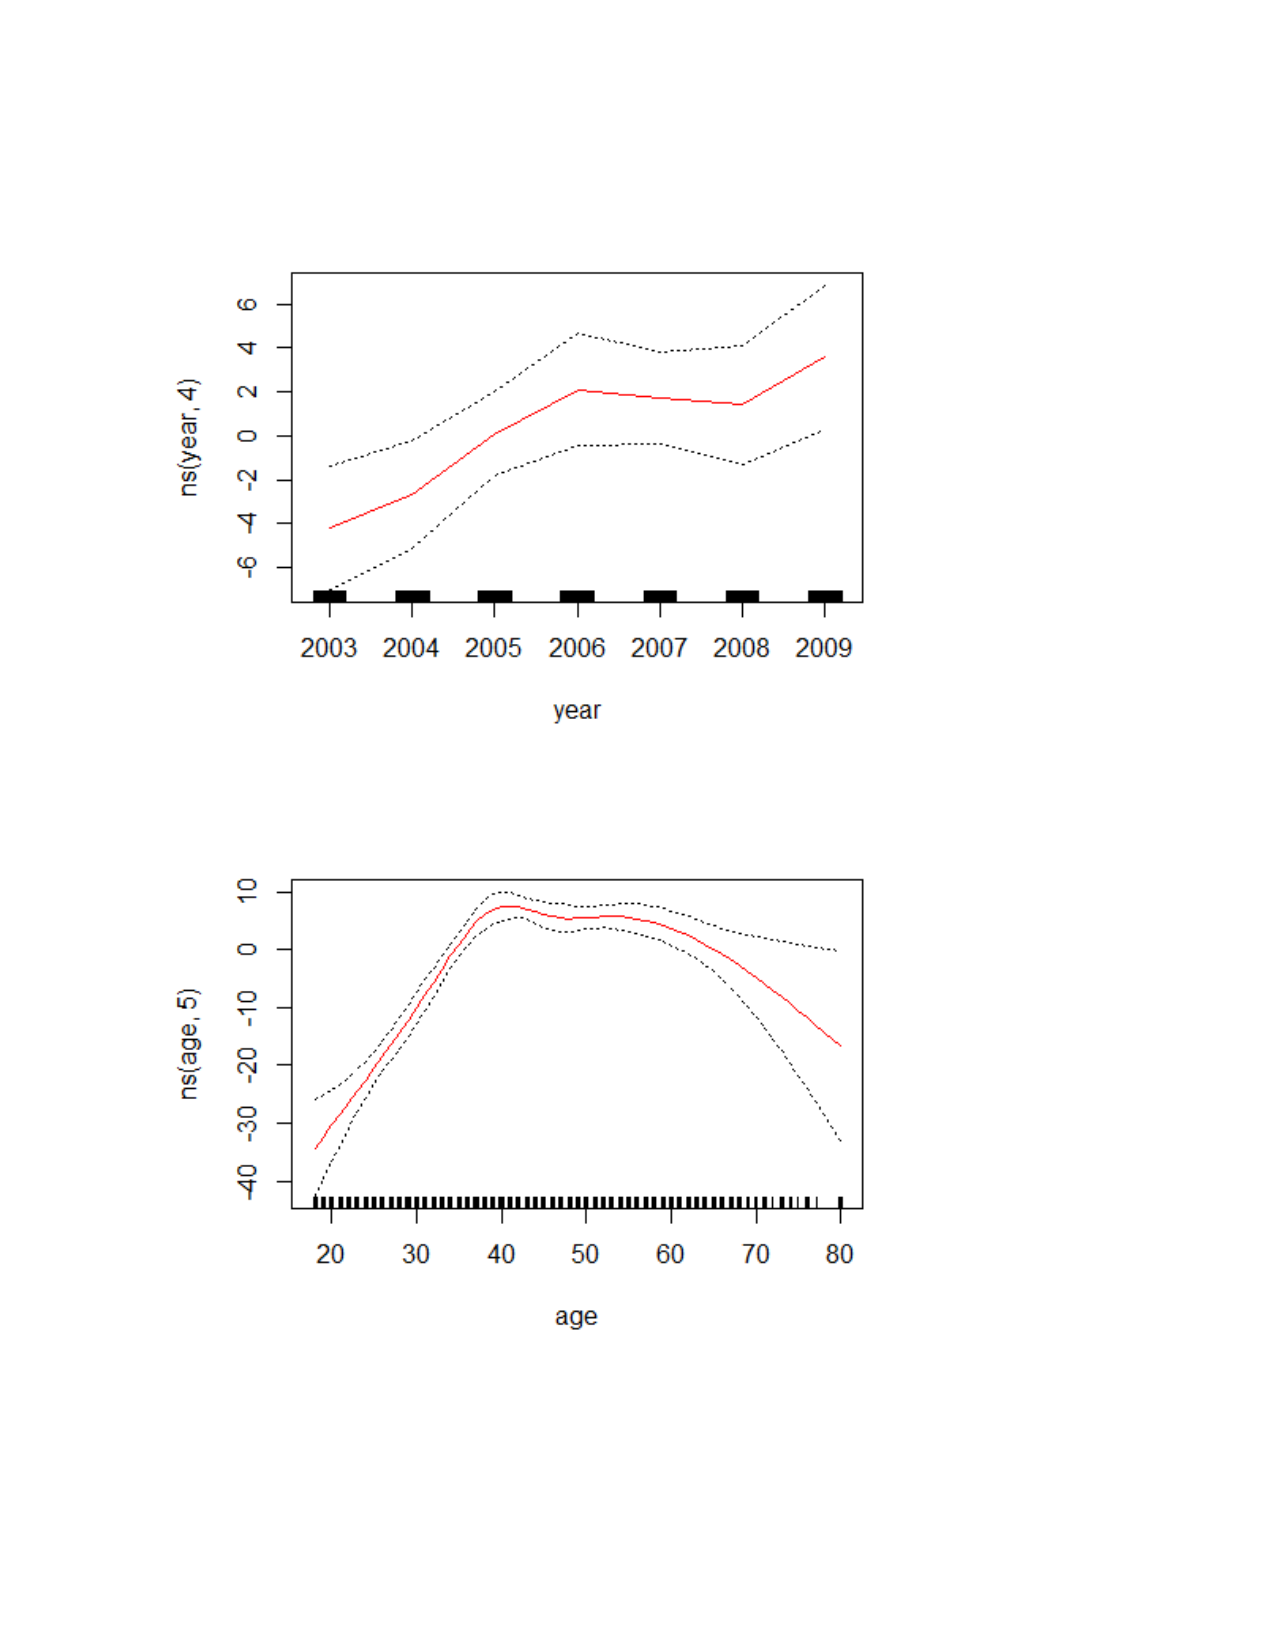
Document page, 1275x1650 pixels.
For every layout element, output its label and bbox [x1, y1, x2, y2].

picture [168, 150, 927, 1363]
